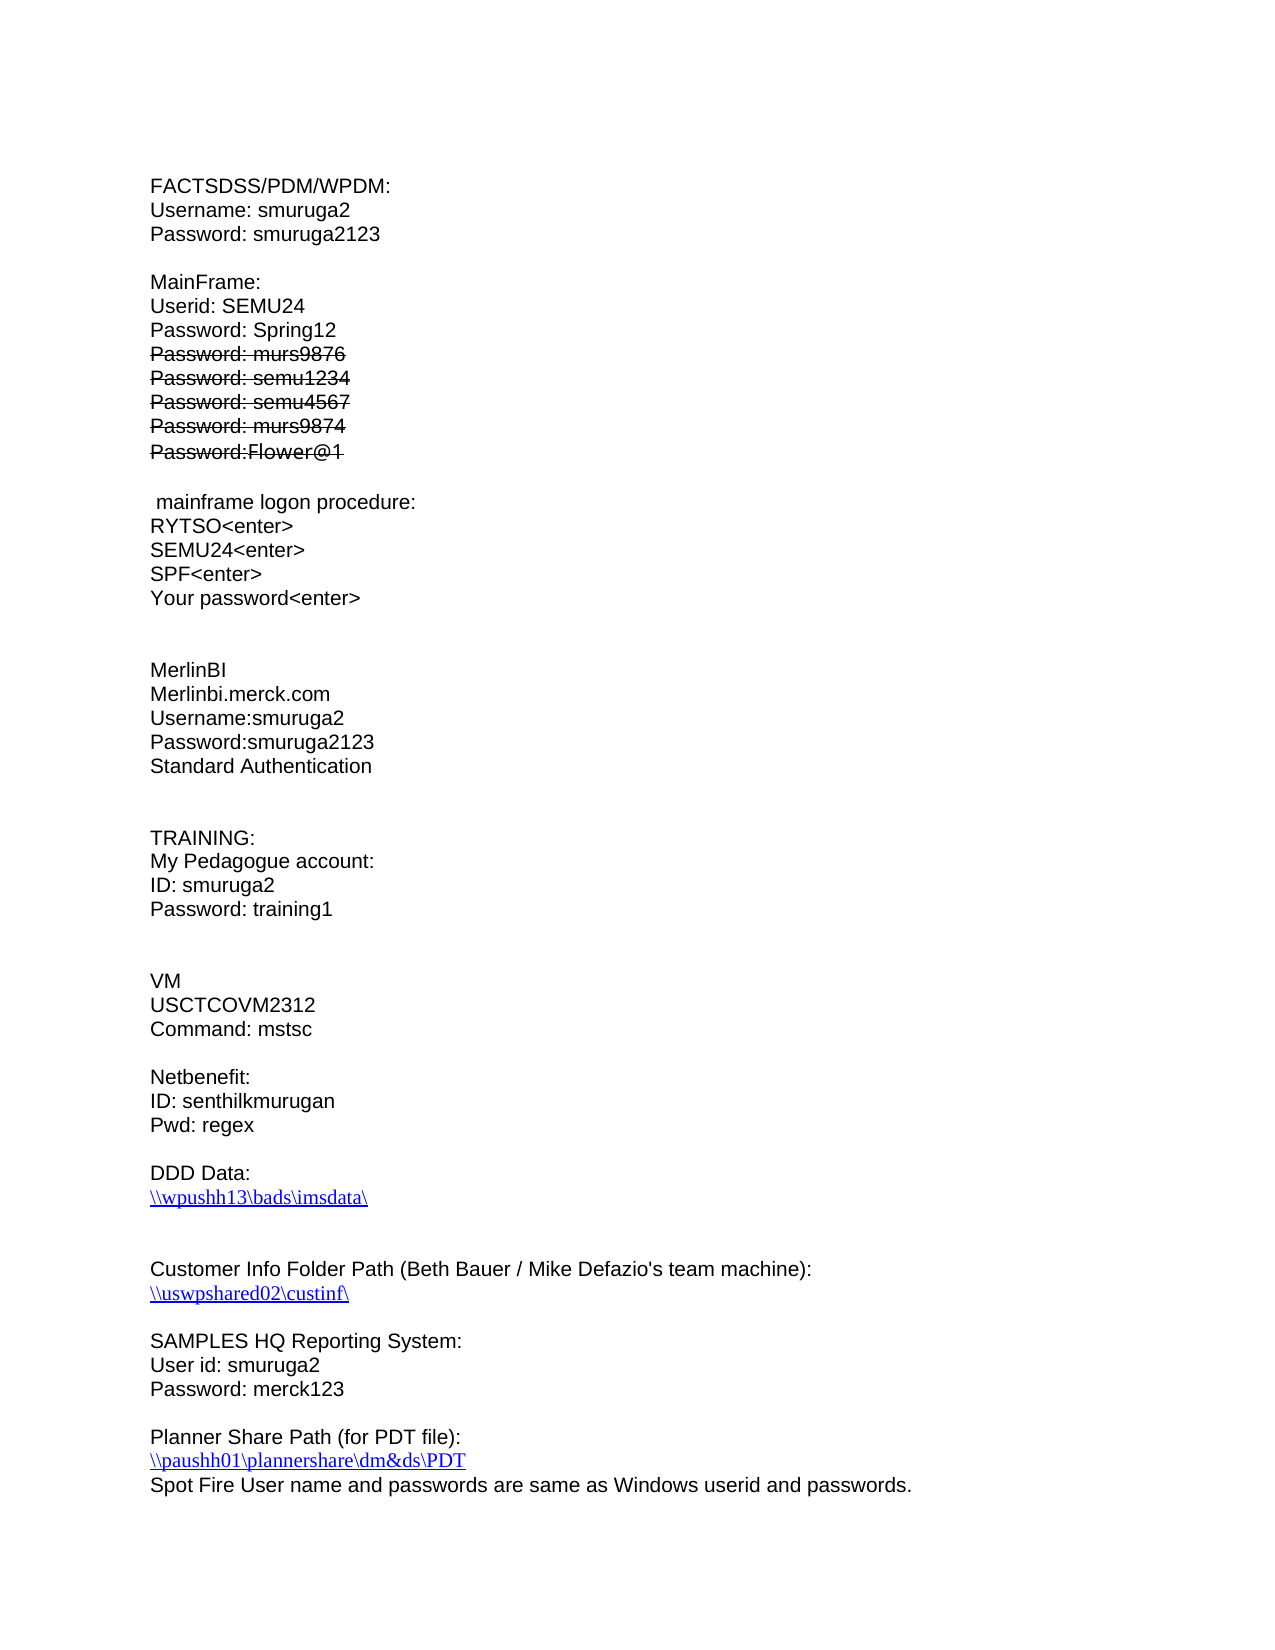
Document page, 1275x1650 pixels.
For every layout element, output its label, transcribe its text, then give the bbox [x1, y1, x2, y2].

text SPF<enter> [150, 562, 1125, 586]
text VM [150, 969, 1125, 993]
text Pwd: regex [150, 1113, 1125, 1137]
text Merlinbi.merck.com [150, 682, 1125, 706]
text Username: smuruga2 [150, 198, 1125, 222]
text Password: murs9874 [150, 413, 1125, 437]
text Password: Spring12 [150, 318, 1125, 342]
text MainFrame: [150, 270, 1125, 294]
text My Pedagogue account: [150, 849, 1125, 873]
text FACTSDSS/PDM/WPDM: [150, 174, 1125, 198]
text ID: smuruga2 [150, 873, 1125, 897]
text Password:smuruga2123 [150, 729, 1125, 753]
text ID: senthilkmurugan [150, 1089, 1125, 1113]
text \\uswpshared02\custinf\ [150, 1281, 1125, 1305]
text \\paushh01\plannershare\dm&ds\PDT [150, 1448, 1125, 1472]
text SAMPLES HQ Reporting System: [150, 1329, 1125, 1353]
text Command: mstsc [150, 1017, 1125, 1041]
text Password: smuruga2123 [150, 222, 1125, 246]
text Customer Info Folder Path (Beth Bauer / Mike Defazio's team machine): [150, 1257, 1125, 1281]
text Your password<enter> [150, 586, 1125, 610]
text mainframe logon procedure: [150, 490, 1125, 514]
text Userid: SEMU24 [150, 294, 1125, 318]
text USCTCOVM2312 [150, 993, 1125, 1017]
text Password: semu1234 [150, 366, 1125, 389]
text Spot Fire User name and passwords are same as Windows userid and passwords. [150, 1472, 1125, 1496]
text DDD Data: [150, 1161, 1125, 1185]
text User id: smuruga2 [150, 1353, 1125, 1377]
text Password: semu4567 [150, 389, 1125, 413]
text TRAINING: [150, 825, 1125, 849]
text RYTSO<enter> [150, 514, 1125, 538]
text Password: training1 [150, 897, 1125, 921]
text Netbenefit: [150, 1065, 1125, 1089]
text Password: murs9876 [150, 342, 1125, 366]
text Planner Share Path (for PDT file): [150, 1424, 1125, 1448]
text Standard Authentication [150, 753, 1125, 777]
text Password:Flower@1 [150, 437, 1125, 466]
text Password: merck123 [150, 1377, 1125, 1401]
text Username:smuruga2 [150, 706, 1125, 729]
text SEMU24<enter> [150, 538, 1125, 562]
text MerlinBI [150, 658, 1125, 682]
text \\wpushh13\bads\imsdata\ [150, 1185, 1125, 1209]
